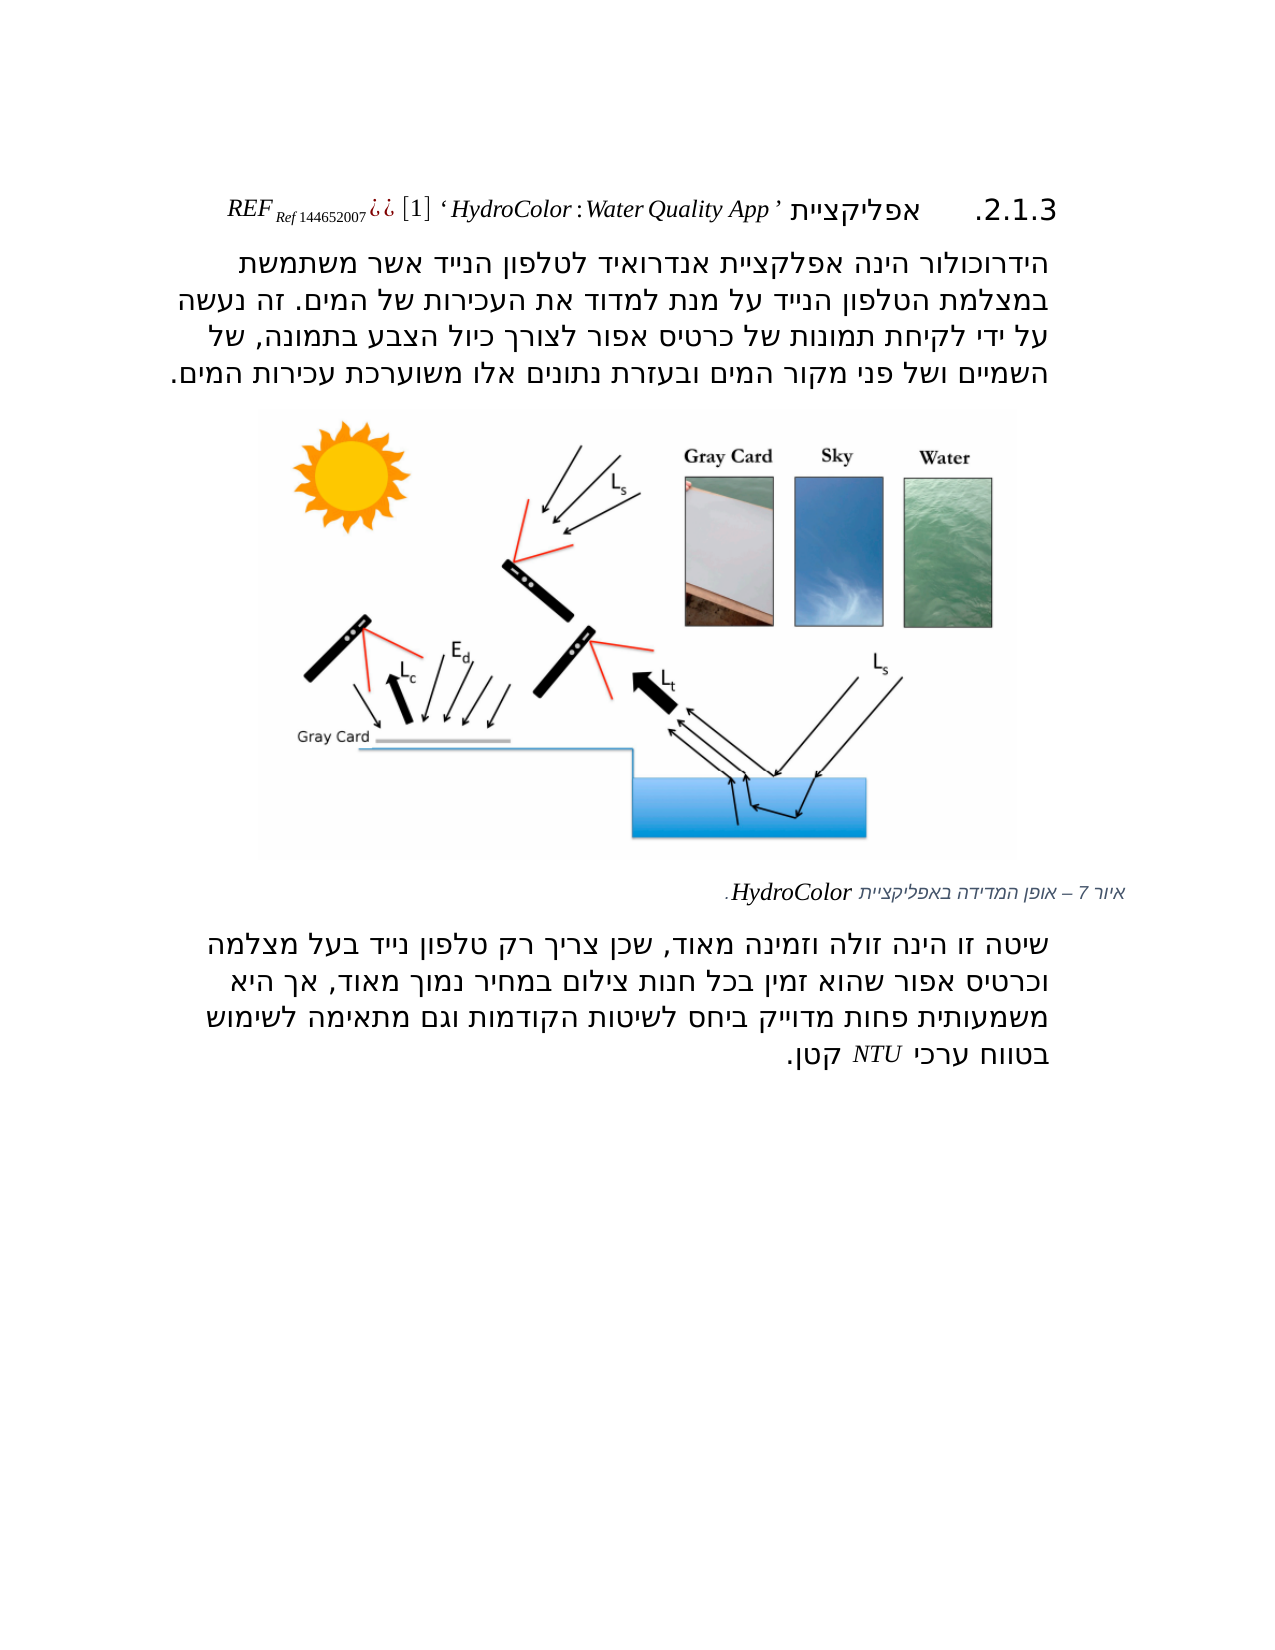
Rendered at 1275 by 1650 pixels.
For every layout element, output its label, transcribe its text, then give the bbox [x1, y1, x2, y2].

text איור 7 – אופן המדידה באפליקציית . [150, 879, 1125, 906]
picture [257, 409, 1018, 860]
list אפליקציית [150, 193, 1050, 227]
text הידרוכולור הינה אפלקציית אנדרואיד לטלפון הנייד אשר משתמשת במצלמת הטלפון הנייד על מנת למדוד את העכירות של המים. זה נעשה על ידי לקיחת תמונות של כרטיס אפור לצורך כיול הצבע בתמונה, של השמיים ושל פני מקור המים ובעזרת נתונים אלו משוערכת עכירות המים. [150, 246, 1050, 390]
text שיטה זו הינה זולה וזמינה מאוד, שכן צריך רק טלפון נייד בעל מצלמה וכרטיס אפור שהוא זמין בכל חנות צילום במחיר נמוך מאוד, אך היא משמעותית פחות מדוייק ביחס לשיטות הקודמות וגם מתאימה לשימוש בטווח ערכי קטן. [150, 927, 1050, 1071]
